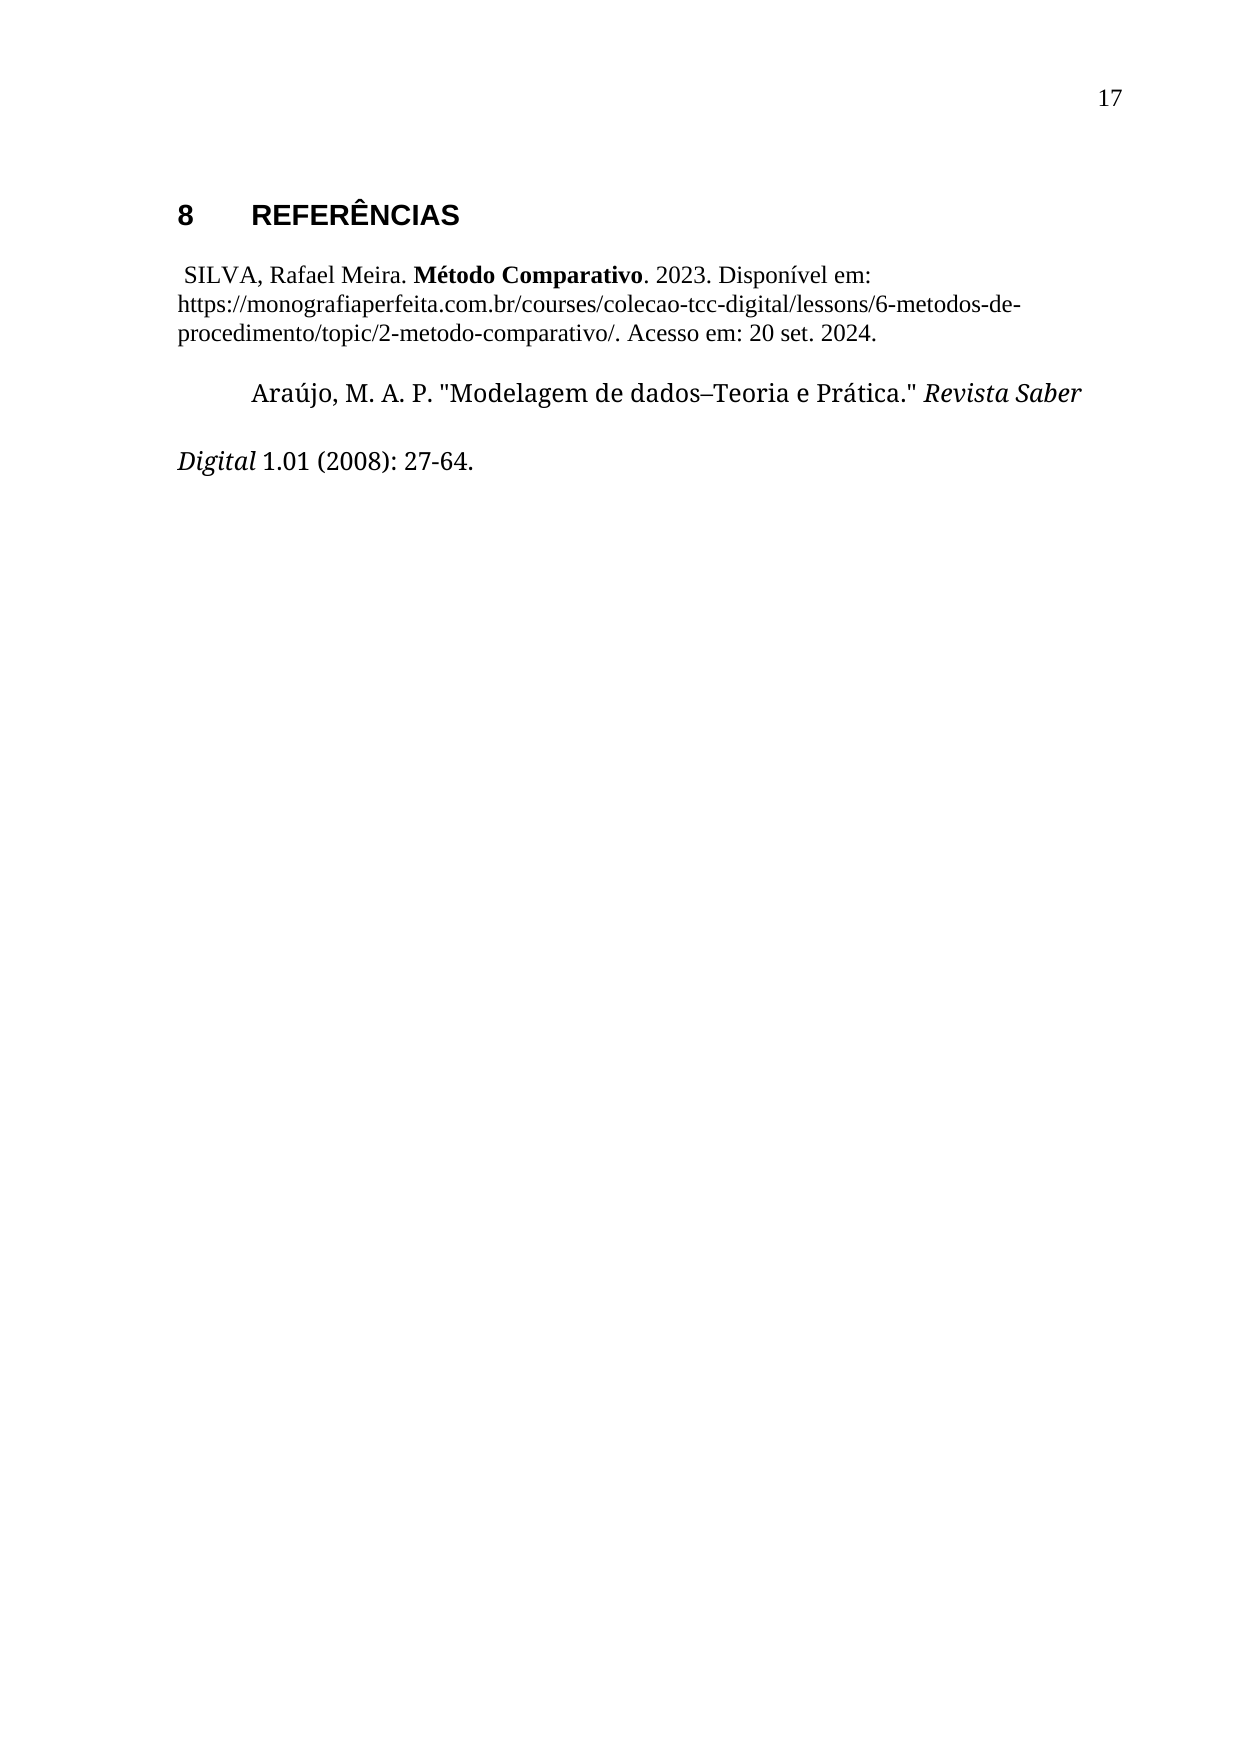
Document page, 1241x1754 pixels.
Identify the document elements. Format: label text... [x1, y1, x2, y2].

text SILVA, Rafael Meira. Método Comparativo. 2023. Disponível em: https://monografiaperfeita.com.br/courses/colecao-tcc-digital/lessons/6-metodos-de-procedimento/topic/2-metodo-comparativo/. Acesso em: 20 set. 2024. [177, 260, 1122, 347]
text Araújo, M. A. P. "Modelagem de dados–Teoria e Prática." Revista Saber Digital 1.01 (2008): 27-64. [177, 376, 1122, 478]
subtitle REFERÊNCIAS [177, 198, 1122, 231]
